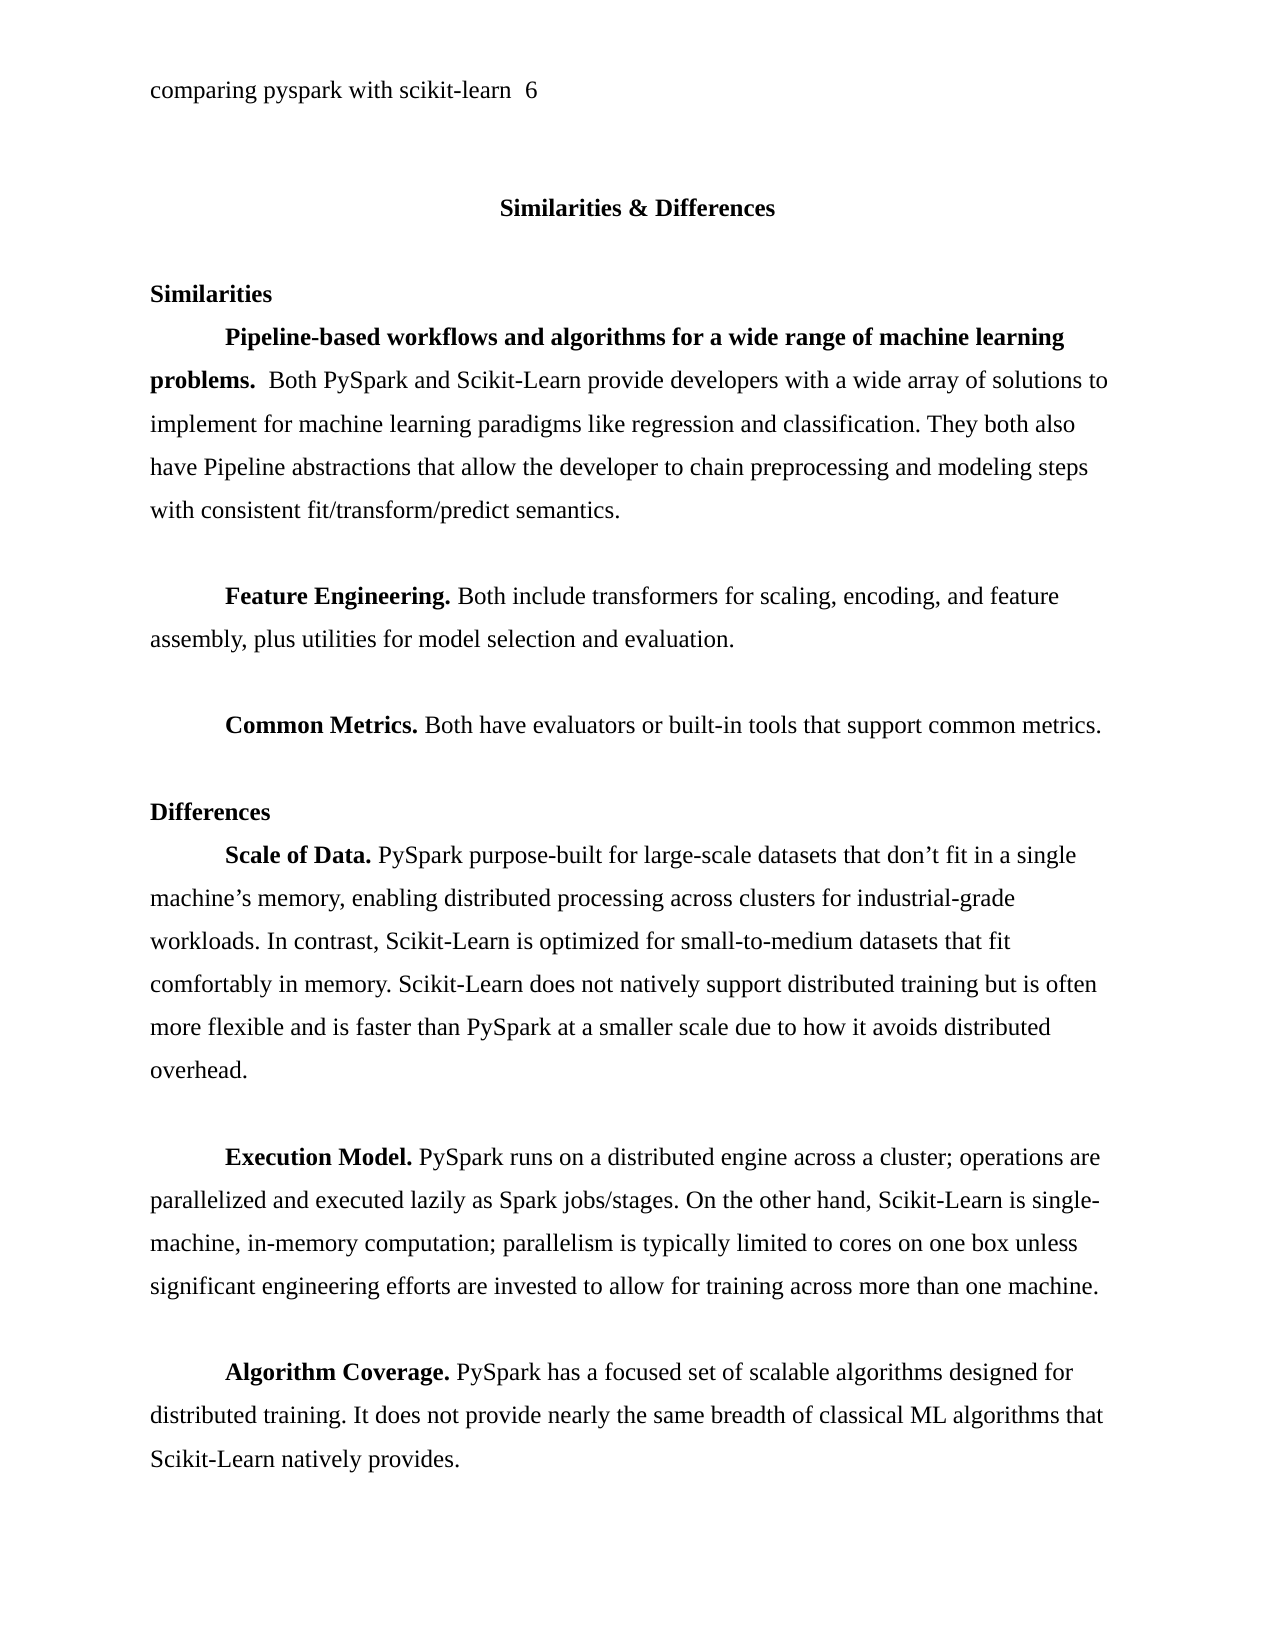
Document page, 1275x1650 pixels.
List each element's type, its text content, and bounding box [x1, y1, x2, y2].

subtitle Differences [150, 797, 1125, 826]
text Execution Model. PySpark runs on a distributed engine across a cluster; operations are parallelized and executed lazily as Spark jobs/stages. On the other hand, Scikit-Learn is single-machine, in-memory computation; parallelism is typically limited to cores on one box unless significant engineering efforts are invested to allow for training across more than one machine. [150, 1142, 1125, 1300]
subtitle Similarities & Differences [150, 193, 1125, 222]
subtitle Similarities [150, 279, 1125, 308]
text Common Metrics. Both have evaluators or built-in tools that support common metrics. [150, 711, 1125, 739]
text Algorithm Coverage. PySpark has a focused set of scalable algorithms designed for distributed training. It does not provide nearly the same breadth of classical ML algorithms that Scikit-Learn natively provides. [150, 1357, 1125, 1472]
text Feature Engineering. Both include transformers for scaling, encoding, and feature assembly, plus utilities for model selection and evaluation. [150, 581, 1125, 653]
text Pipeline-based workflows and algorithms for a wide range of machine learning problems. Both PySpark and Scikit-Learn provide developers with a wide array of solutions to implement for machine learning paradigms like regression and classification. They both also have Pipeline abstractions that allow the developer to chain preprocessing and modeling steps with consistent fit/transform/predict semantics. [150, 322, 1125, 524]
text Scale of Data. PySpark purpose-built for large-scale datasets that don’t fit in a single machine’s memory, enabling distributed processing across clusters for industrial-grade workloads. In contrast, Scikit-Learn is optimized for small-to-medium datasets that fit comfortably in memory. Scikit-Learn does not natively support distributed training but is often more flexible and is faster than PySpark at a smaller scale due to how it avoids distributed overhead. [150, 840, 1125, 1084]
